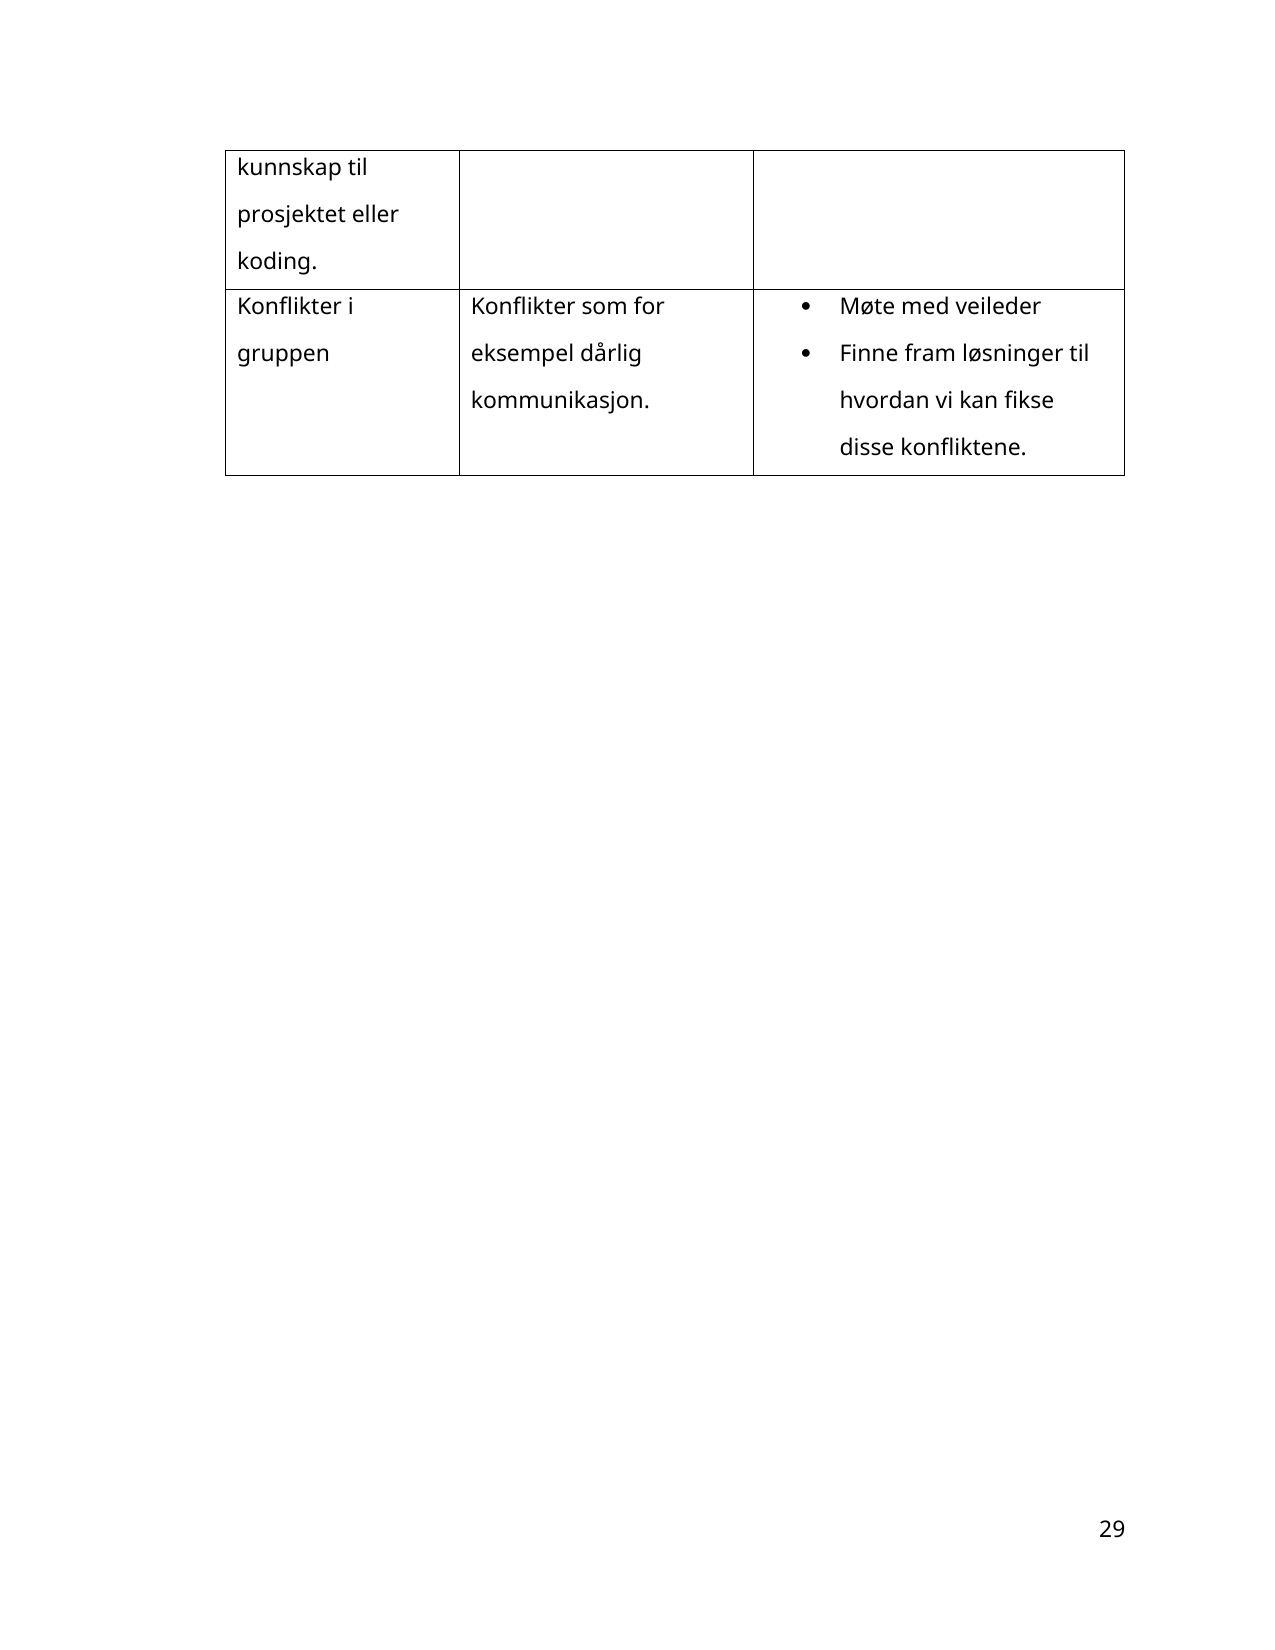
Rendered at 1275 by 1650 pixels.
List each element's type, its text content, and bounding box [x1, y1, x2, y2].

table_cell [226, 151, 459, 289]
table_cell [754, 151, 1124, 289]
table_cell [460, 151, 753, 289]
table_cell Konflikter som for eksempel dårlig kommunikasjon. [460, 290, 753, 475]
table_cell Møte med veileder Finne fram løsninger til hvordan vi kan fikse disse konfliktene. [754, 290, 1124, 475]
table_cell Konflikter i gruppen [226, 290, 459, 475]
